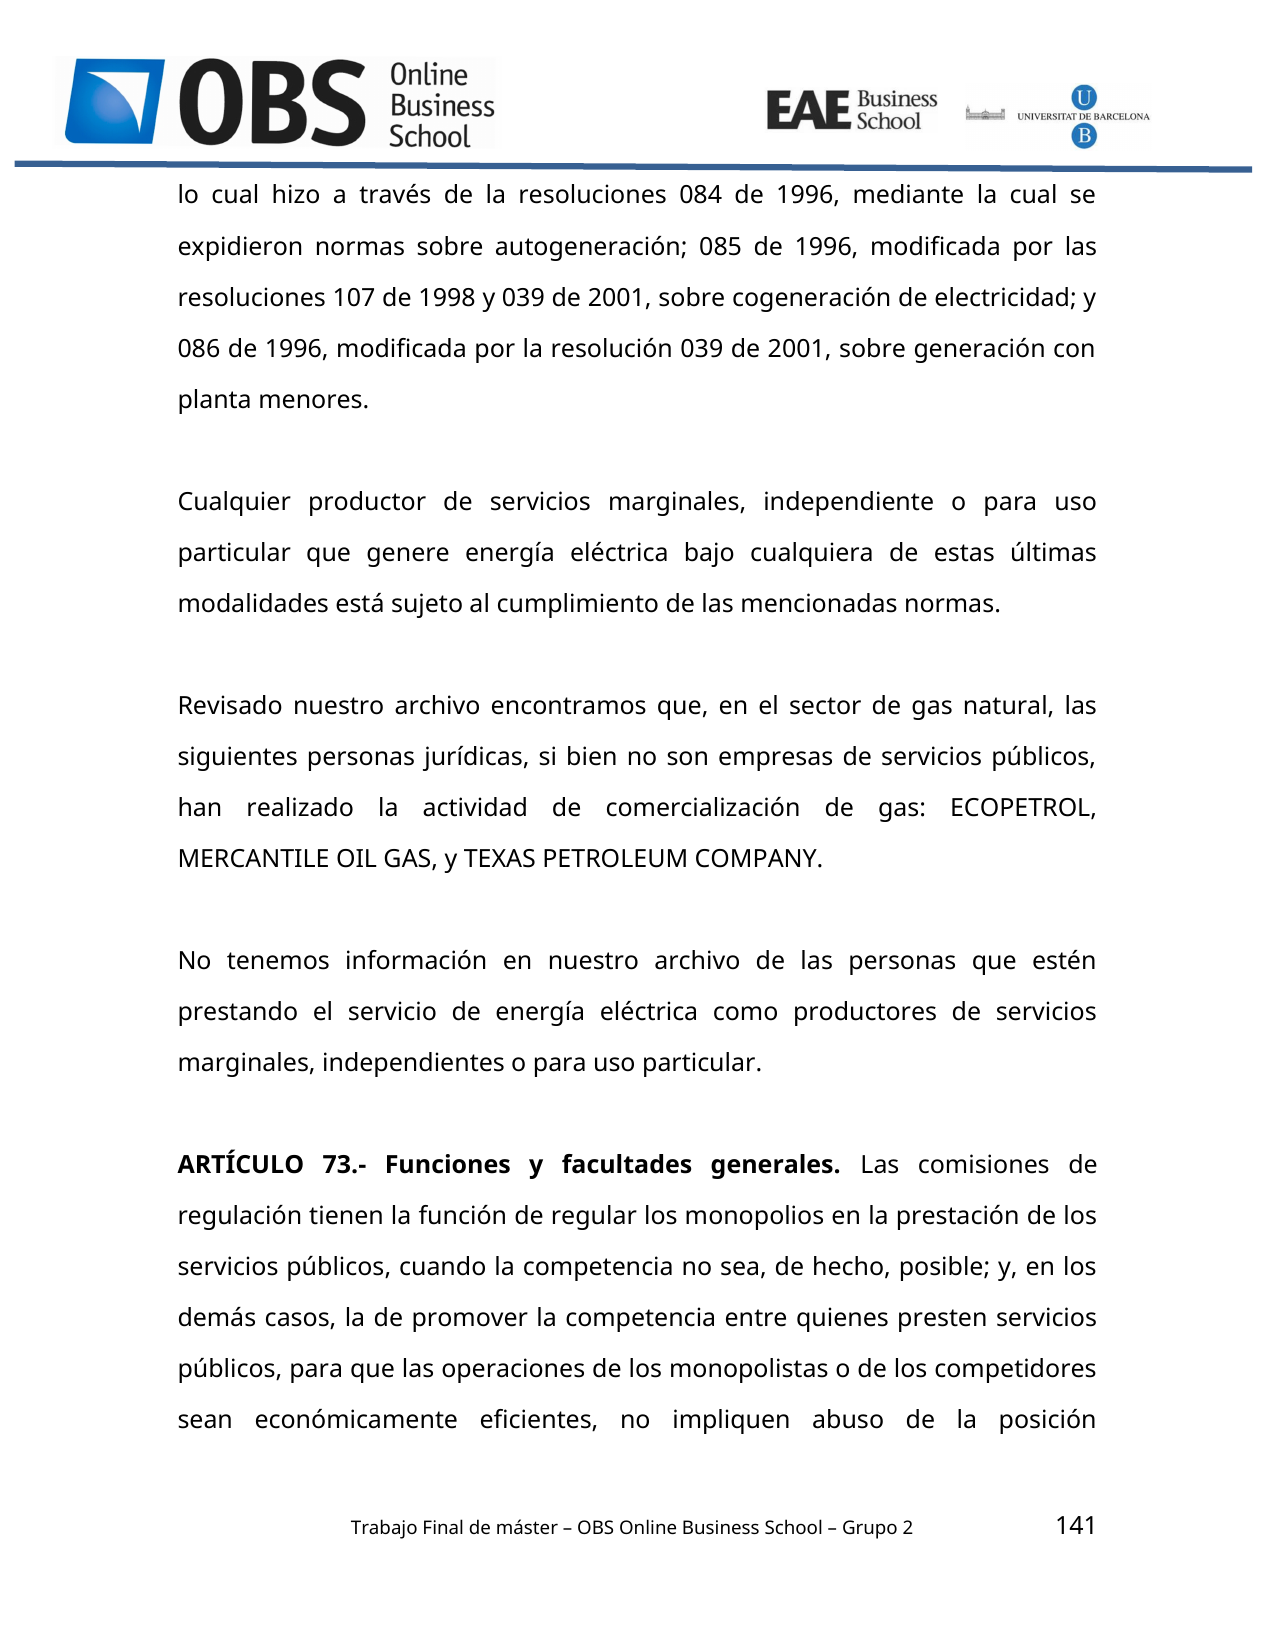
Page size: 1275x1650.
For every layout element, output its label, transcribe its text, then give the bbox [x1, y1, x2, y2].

text Revisado nuestro archivo encontramos que, en el sector de gas natural, las siguientes personas jurídicas, si bien no son empresas de servicios públicos, han realizado la actividad de comercialización de gas: ECOPETROL, MERCANTILE OIL GAS, y TEXAS PETROLEUM COMPANY. [177, 637, 1098, 875]
text No tenemos información en nuestro archivo de las personas que estén prestando el servicio de energía eléctrica como productores de servicios marginales, independientes o para uso particular. [177, 892, 1098, 1079]
picture [764, 87, 938, 133]
picture [964, 83, 1153, 151]
picture [52, 56, 503, 149]
text Cualquier productor de servicios marginales, independiente o para uso particular que genere energía eléctrica bajo cualquiera de estas últimas modalidades está sujeto al cumplimiento de las mencionadas normas. [177, 432, 1098, 619]
